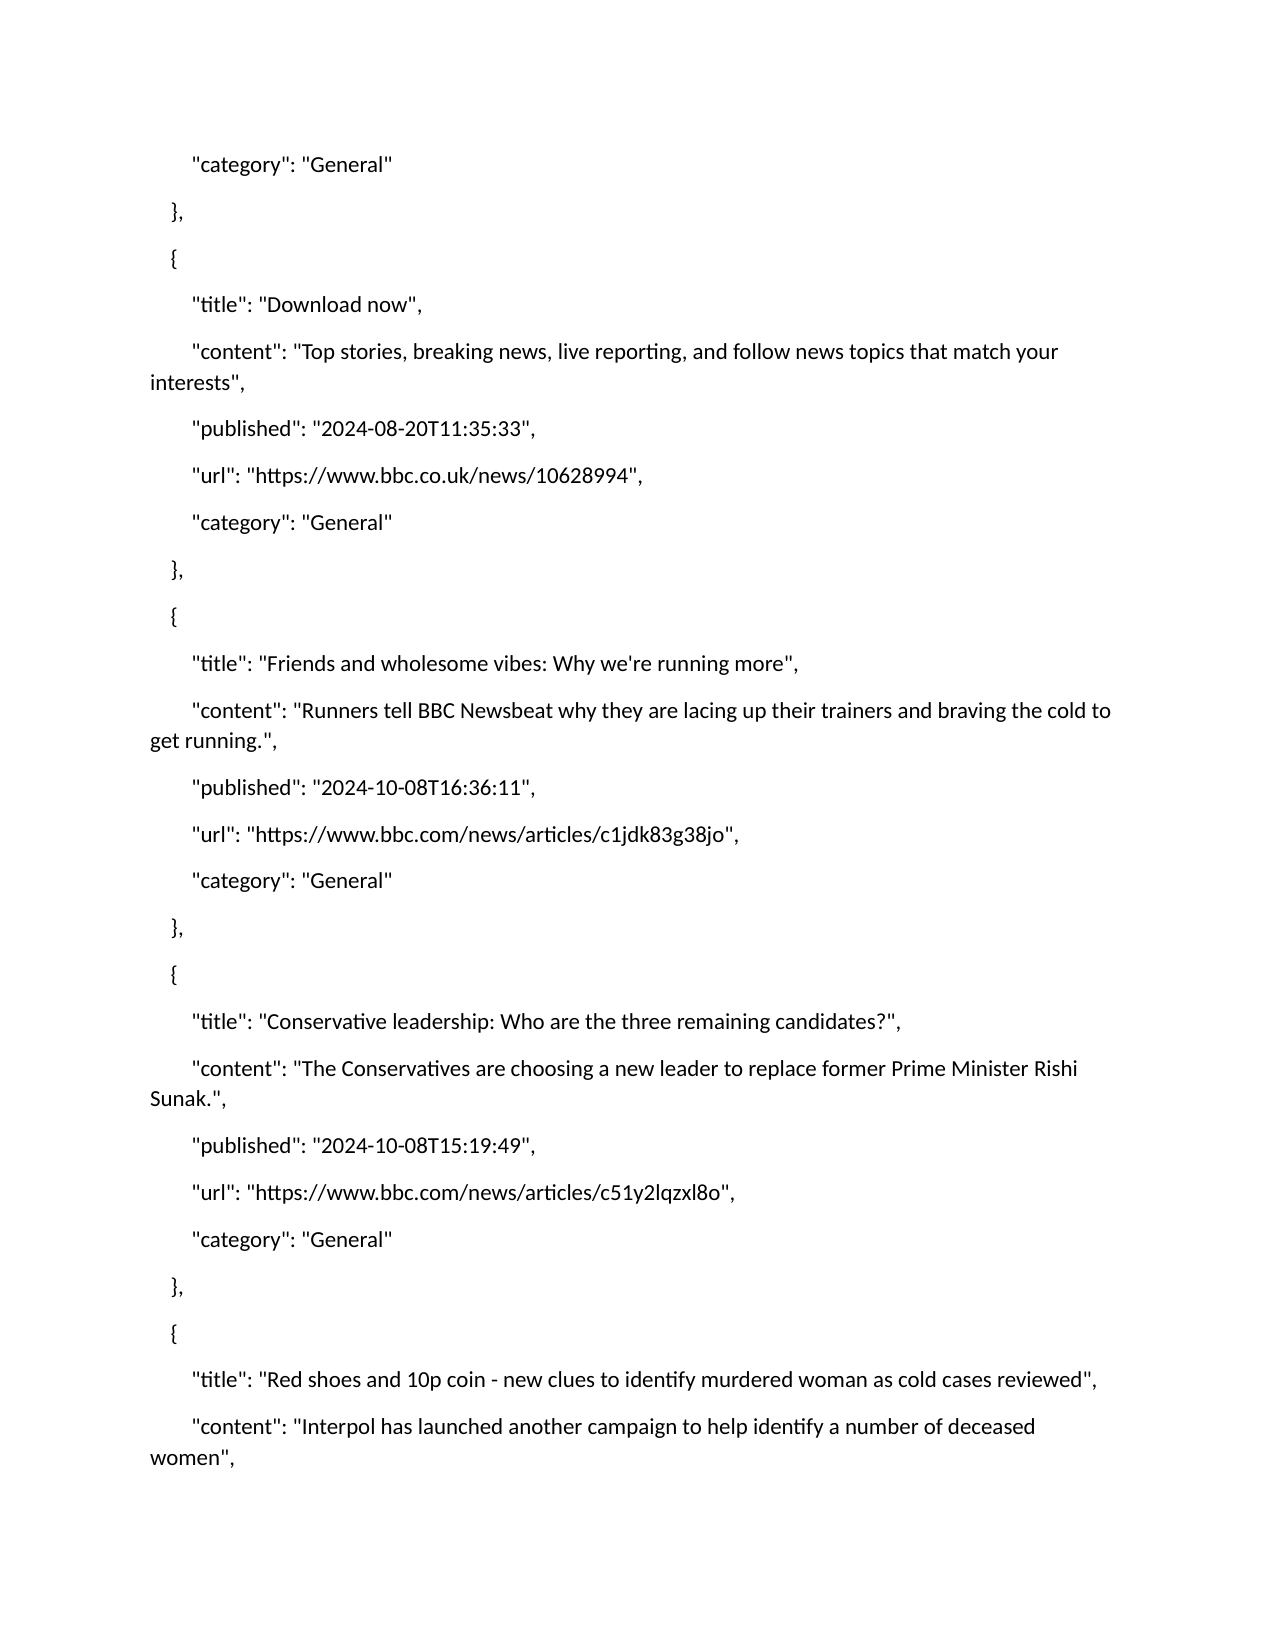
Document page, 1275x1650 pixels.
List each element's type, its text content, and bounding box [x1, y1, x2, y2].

text "content": "Interpol has launched another campaign to help identify a number of deceased women", [150, 1412, 1125, 1471]
text { [150, 602, 1125, 630]
text "url": "https://www.bbc.com/news/articles/c1jdk83g38jo", [150, 820, 1125, 848]
text "url": "https://www.bbc.com/news/articles/c51y2lqzxl8o", [150, 1178, 1125, 1206]
text { [150, 960, 1125, 988]
text "category": "General" [150, 1225, 1125, 1253]
text "content": "Runners tell BBC Newsbeat why they are lacing up their trainers and braving the cold to get running.", [150, 696, 1125, 754]
text "category": "General" [150, 508, 1125, 536]
text "url": "https://www.bbc.co.uk/news/10628994", [150, 461, 1125, 489]
text }, [150, 197, 1125, 225]
text { [150, 244, 1125, 272]
text "published": "2024-08-20T11:35:33", [150, 414, 1125, 443]
text "published": "2024-10-08T15:19:49", [150, 1131, 1125, 1159]
text "title": "Red shoes and 10p coin - new clues to identify murdered woman as cold cases reviewed", [150, 1366, 1125, 1394]
text }, [150, 1272, 1125, 1300]
text "category": "General" [150, 150, 1125, 178]
text { [150, 1319, 1125, 1347]
text }, [150, 913, 1125, 942]
text "title": "Conservative leadership: Who are the three remaining candidates?", [150, 1007, 1125, 1035]
text "content": "The Conservatives are choosing a new leader to replace former Prime Minister Rishi Sunak.", [150, 1054, 1125, 1112]
text "published": "2024-10-08T16:36:11", [150, 773, 1125, 801]
text "category": "General" [150, 867, 1125, 895]
text }, [150, 555, 1125, 583]
text "title": "Download now", [150, 291, 1125, 319]
text "title": "Friends and wholesome vibes: Why we're running more", [150, 649, 1125, 677]
text "content": "Top stories, breaking news, live reporting, and follow news topics that match your interests", [150, 337, 1125, 396]
